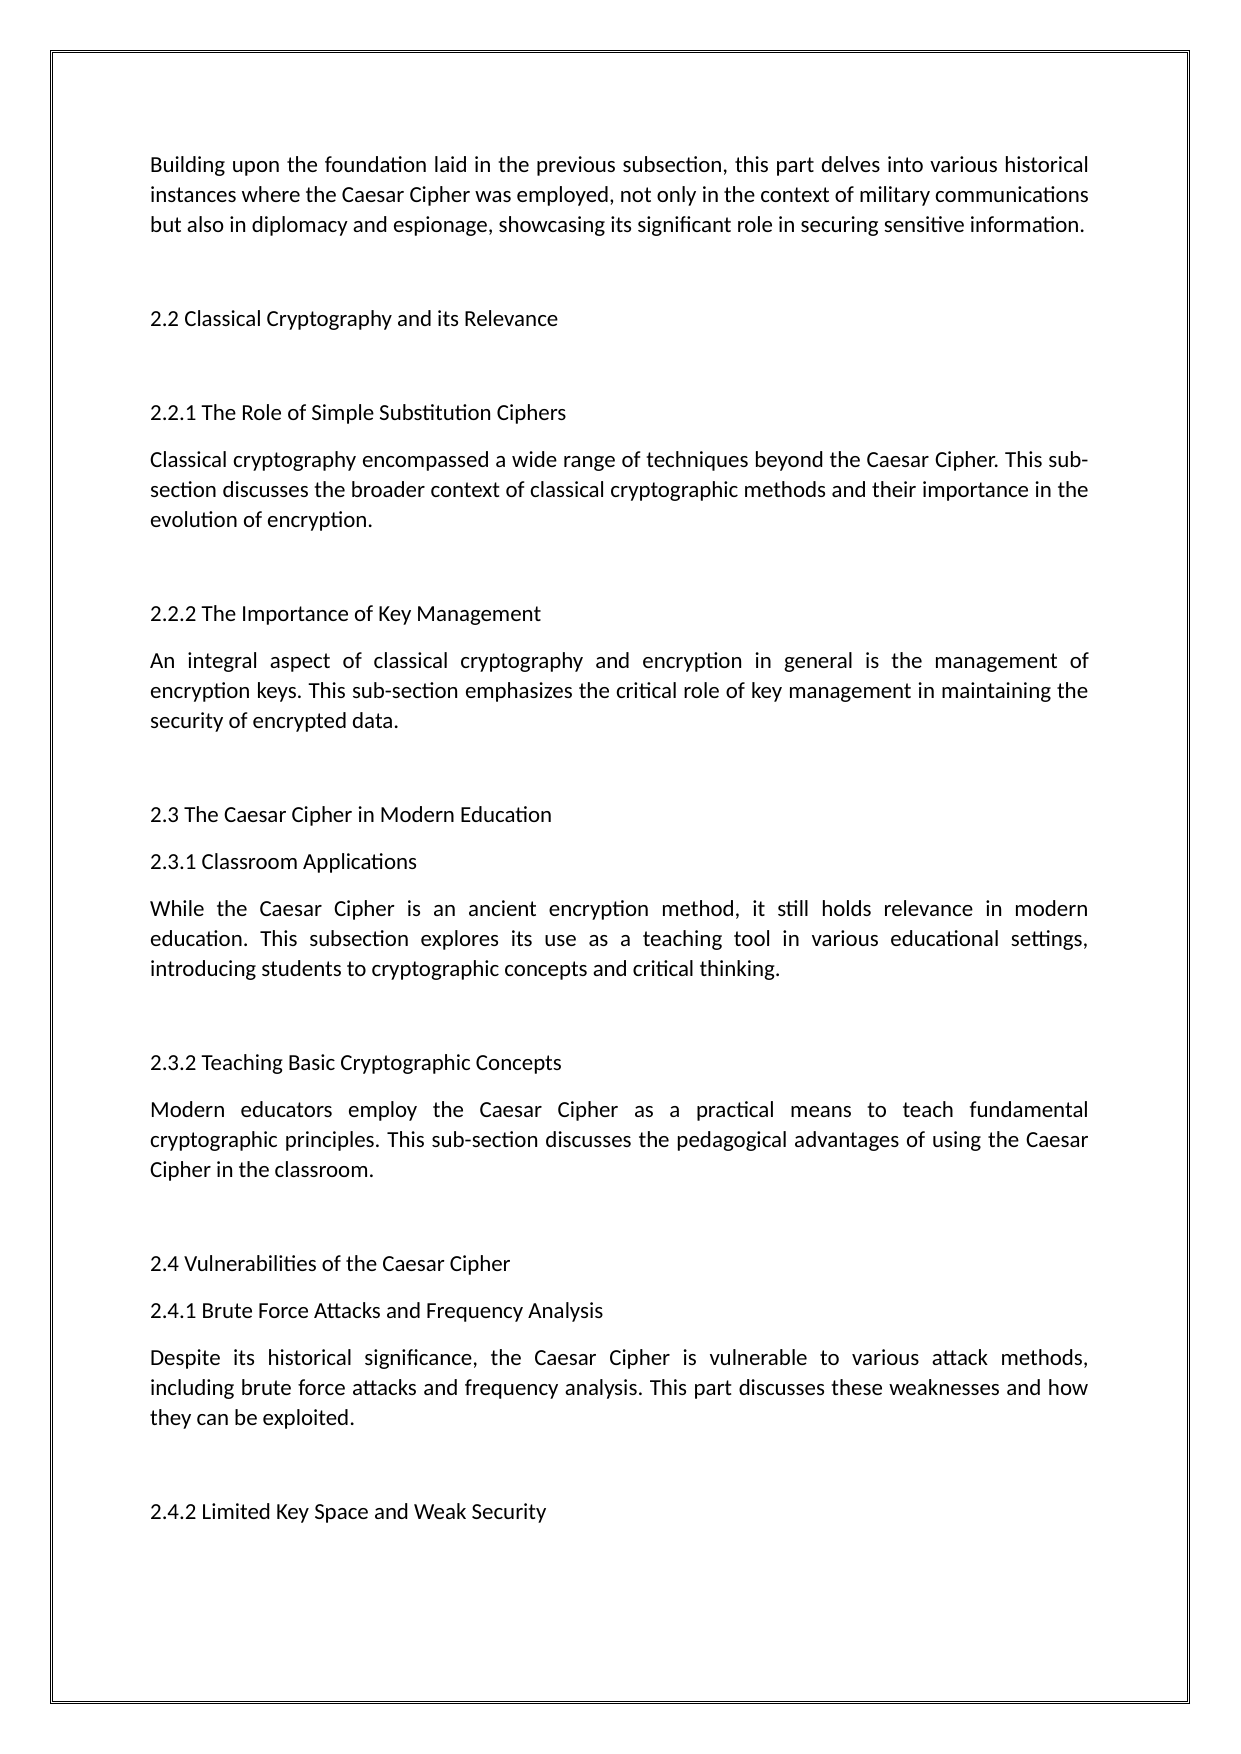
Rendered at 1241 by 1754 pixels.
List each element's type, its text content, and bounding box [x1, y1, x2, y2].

text Modern educators employ the Caesar Cipher as a practical means to teach fundamental cryptographic principles. This sub-section discusses the pedagogical advantages of using the Caesar Cipher in the classroom. [150, 1095, 1090, 1183]
text While the Caesar Cipher is an ancient encryption method, it still holds relevance in modern education. This subsection explores its use as a teaching tool in various educational settings, introducing students to cryptographic concepts and critical thinking. [150, 894, 1090, 982]
text 2.4 Vulnerabilities of the Caesar Cipher [150, 1249, 1090, 1277]
text An integral aspect of classical cryptography and encryption in general is the management of encryption keys. This sub-section emphasizes the critical role of key management in maintaining the security of encrypted data. [150, 646, 1090, 734]
text 2.3 The Caesar Cipher in Modern Education [150, 800, 1090, 828]
text 2.3.2 Teaching Basic Cryptographic Concepts [150, 1048, 1090, 1076]
text 2.4.2 Limited Key Space and Weak Security [150, 1497, 1090, 1525]
text 2.2.1 The Role of Simple Substitution Ciphers [150, 398, 1090, 426]
text Classical cryptography encompassed a wide range of techniques beyond the Caesar Cipher. This sub-section discusses the broader context of classical cryptographic methods and their importance in the evolution of encryption. [150, 445, 1090, 533]
text Building upon the foundation laid in the previous subsection, this part delves into various historical instances where the Caesar Cipher was employed, not only in the context of military communications but also in diplomacy and espionage, showcasing its significant role in securing sensitive information. [150, 150, 1090, 238]
text 2.4.1 Brute Force Attacks and Frequency Analysis [150, 1296, 1090, 1324]
text 2.3.1 Classroom Applications [150, 847, 1090, 875]
text 2.2 Classical Cryptography and its Relevance [150, 304, 1090, 332]
text Despite its historical significance, the Caesar Cipher is vulnerable to various attack methods, including brute force attacks and frequency analysis. This part discusses these weaknesses and how they can be exploited. [150, 1343, 1090, 1431]
text 2.2.2 The Importance of Key Management [150, 599, 1090, 627]
